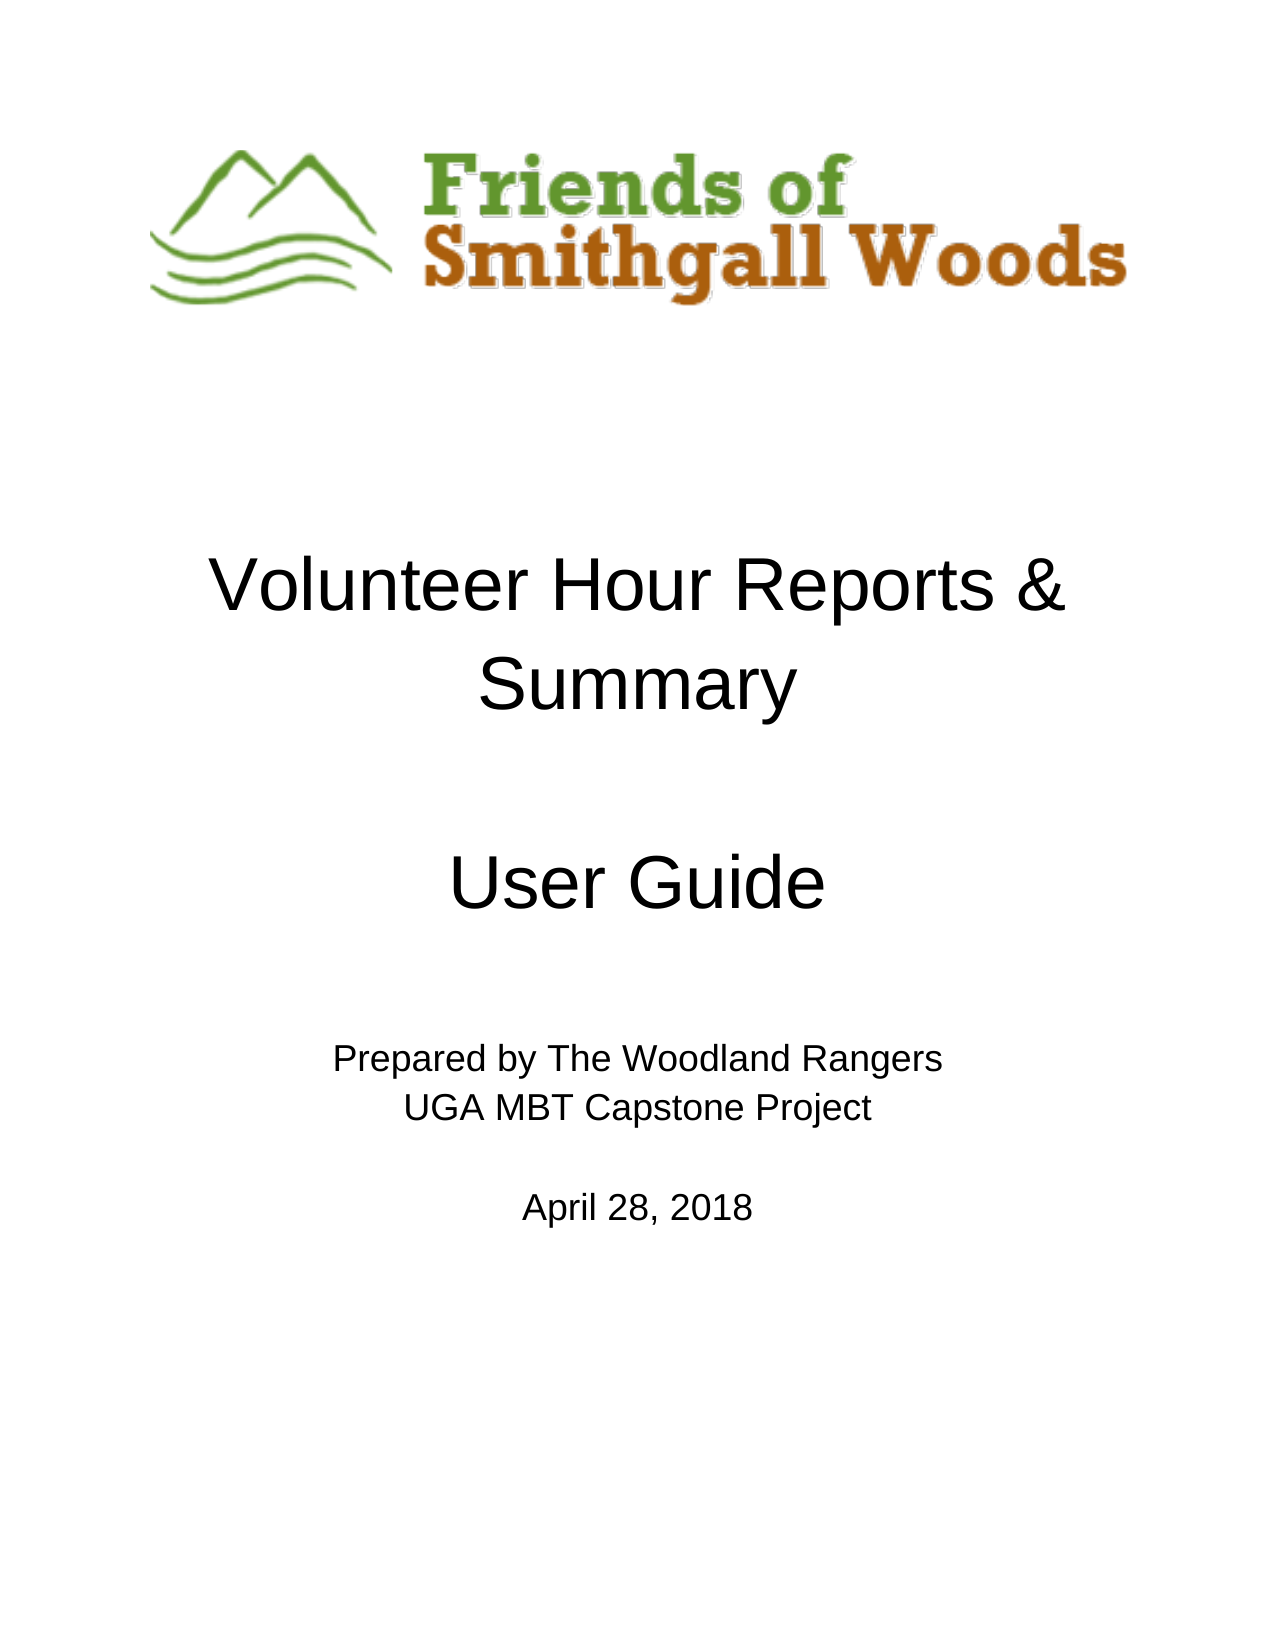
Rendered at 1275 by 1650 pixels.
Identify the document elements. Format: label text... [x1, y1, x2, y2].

picture [150, 150, 1129, 308]
text User Guide [150, 838, 1125, 924]
text Prepared by The Woodland Rangers [150, 1036, 1125, 1079]
text April 28, 2018 [150, 1185, 1125, 1228]
text Volunteer Hour Reports & Summary [150, 540, 1125, 726]
text UGA MBT Capstone Project [150, 1086, 1125, 1129]
